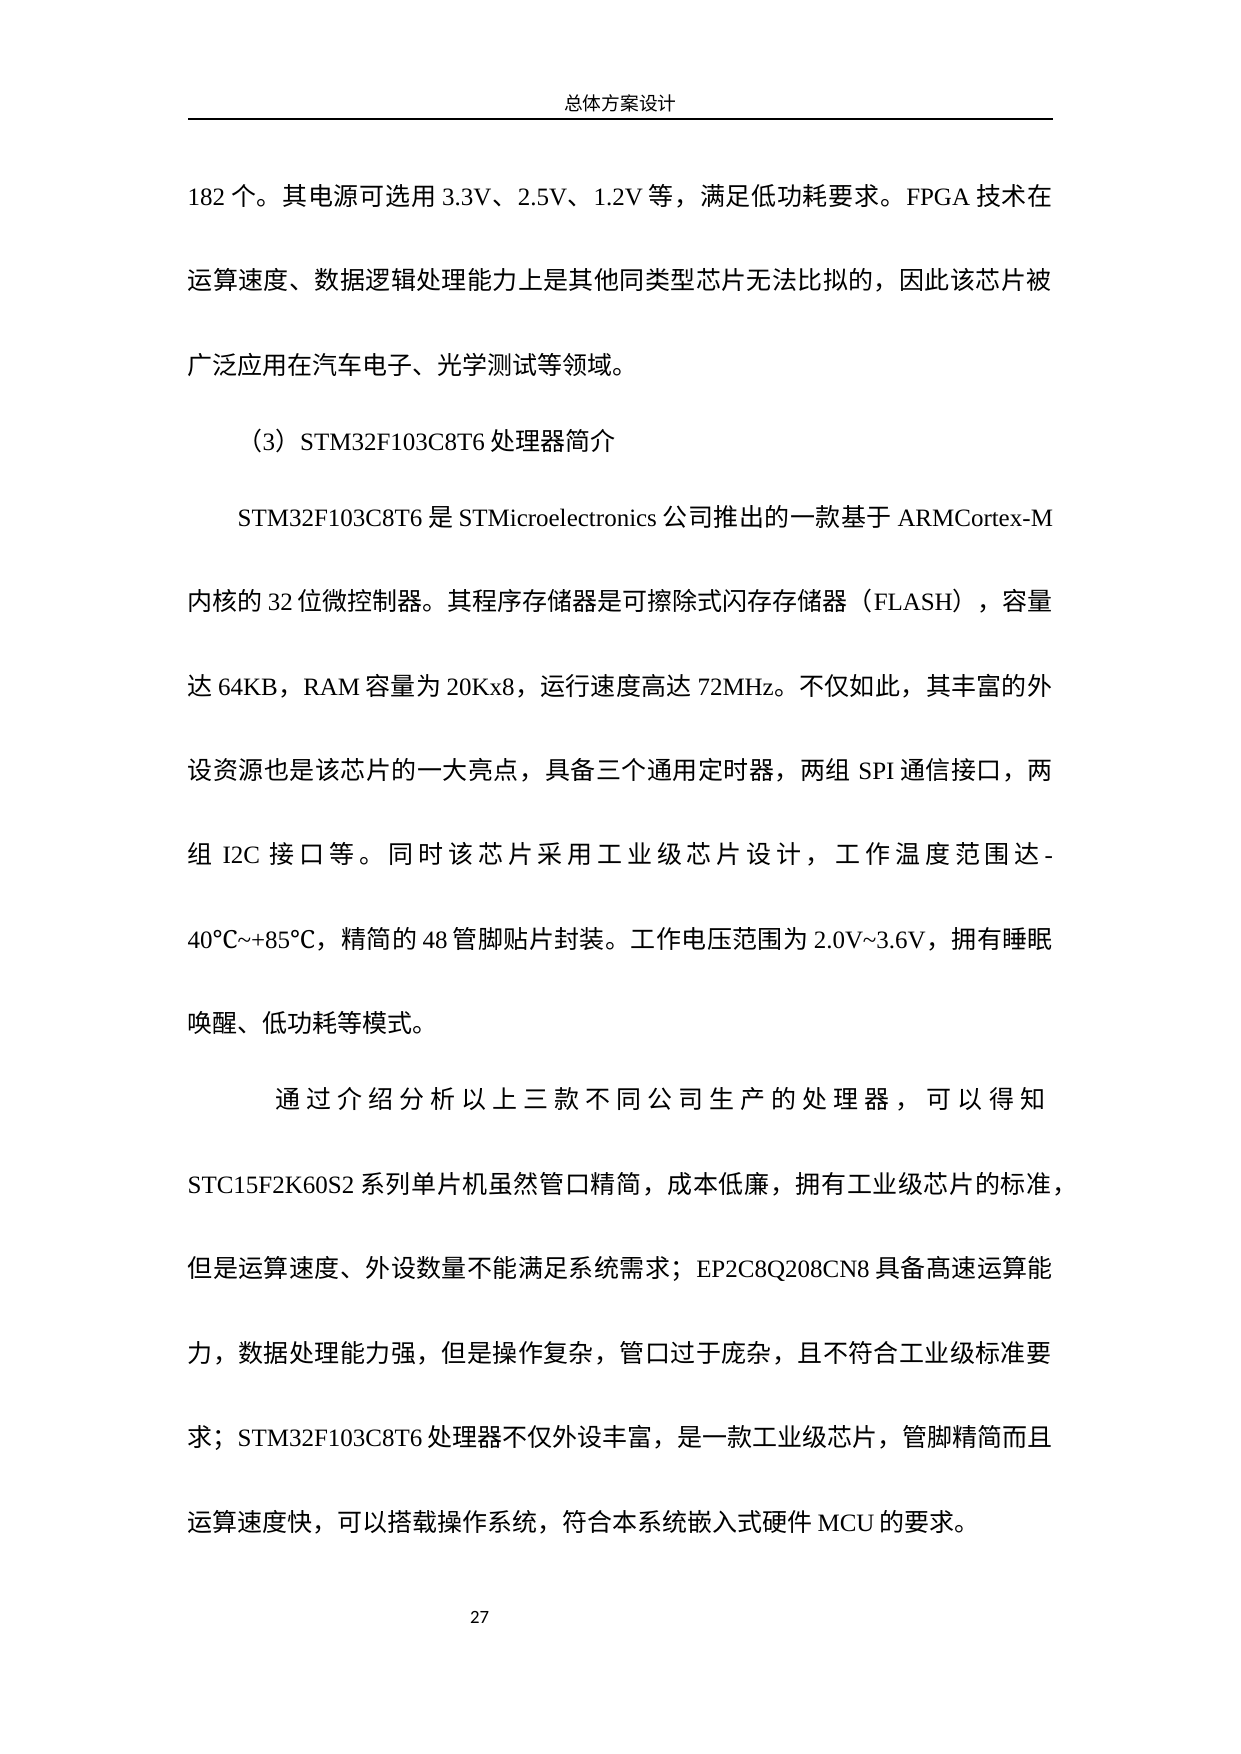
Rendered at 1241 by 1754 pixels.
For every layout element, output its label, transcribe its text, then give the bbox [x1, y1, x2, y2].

text STM32F103C8T6是STMicroelectronics公司推出的一款基于ARMCortex-M内核的32位微控制器。其程序存储器是可擦除式闪存存储器（FLASH），容量达64KB，RAM容量为20Kx8，运行速度高达72MHz。不仅如此，其丰富的外设资源也是该芯片的一大亮点，具备三个通用定时器，两组SPI通信接口，两组I2C接口等。同时该芯片采用工业级芯片设计，工作温度范围达-40℃~+85℃，精简的48管脚贴片封装。工作电压范围为2.0V~3.6V，拥有睡眠唤醒、低功耗等模式。 [187, 483, 1053, 1054]
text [187, 162, 1053, 396]
text 通过介绍分析以上三款不同公司生产的处理器，可以得知，STC15F2K60S2系列单片机虽然管口精简，成本低廉，拥有工业级芯片的标准，但是运算速度、外设数量不能满足系统需求；EP2C8Q208CN8具备髙速运算能力，数据处理能力强，但是操作复杂，管口过于庞杂，且不符合工业级标准要求；STM32F103C8T6处理器不仅外设丰富，是一款工业级芯片，管脚精简而且运算速度快，可以搭载操作系统，符合本系统嵌入式硬件MCU的要求。 [187, 1065, 1053, 1553]
text （3）STM32F103C8T6处理器简介 [187, 407, 1053, 472]
